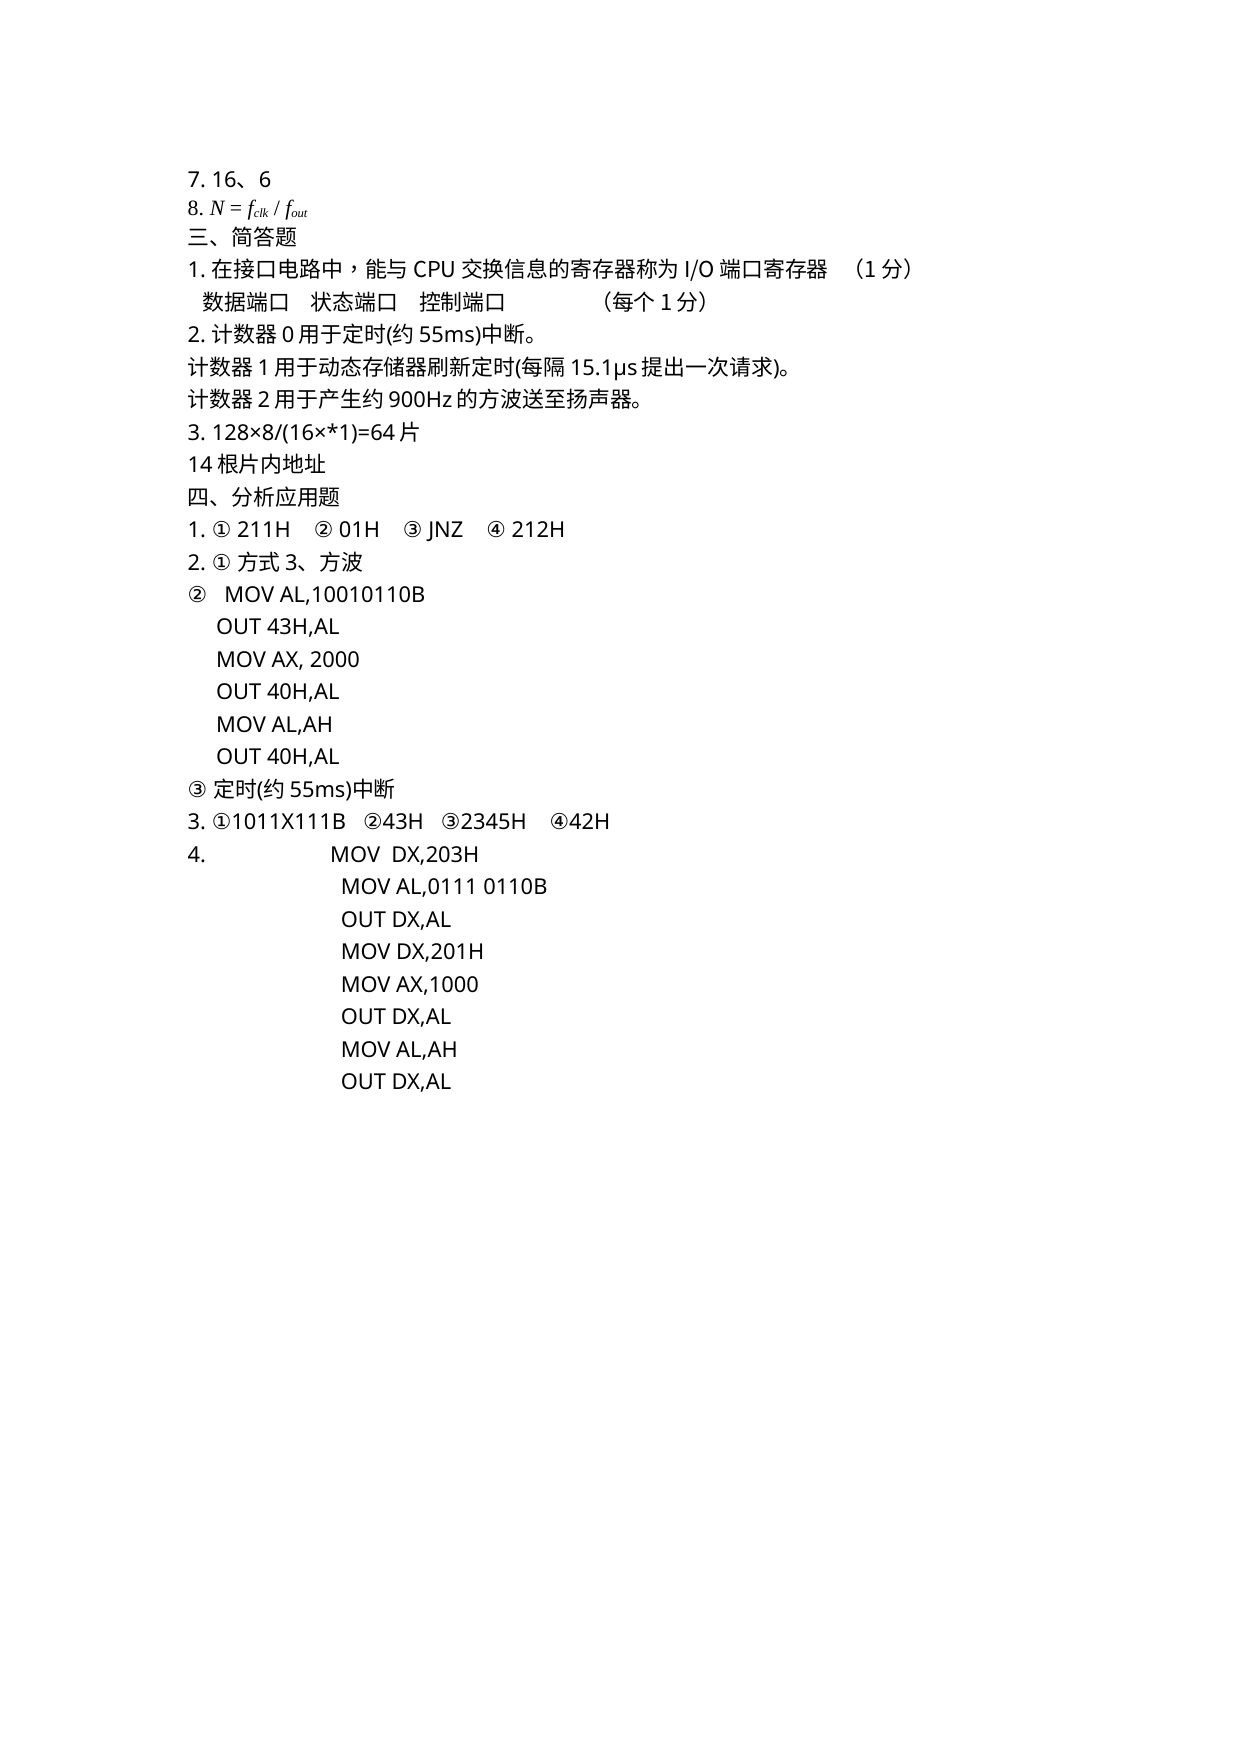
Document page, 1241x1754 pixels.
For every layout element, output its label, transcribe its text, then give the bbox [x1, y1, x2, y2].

text OUT 43H,AL [187, 610, 1053, 642]
text OUT [341, 1000, 1053, 1032]
text OUT 40H,AL [187, 675, 1053, 707]
text OUT [341, 902, 1053, 935]
text MOV ,AH [341, 1032, 1053, 1065]
text 3. ①1011X111B ②43H ③2345H ④42H [187, 805, 1053, 837]
text 3. 128×8/(16×*1)=64片 [187, 415, 1053, 447]
text 8. N = fclk / fout [187, 194, 1053, 220]
text MOV ,AH [187, 707, 1053, 740]
text MOV DX,201H [341, 935, 1053, 967]
text 4. MOV DX,203H [187, 837, 1053, 870]
text ② MOV AL,10010110B [187, 577, 1053, 610]
text 1. 在接口电路中，能与CPU交换信息的寄存器称为I/O端口寄存器 （1分） [187, 252, 1053, 285]
text ③ 定时(约55ms)中断 [187, 772, 1053, 805]
text 1. ① 211H ② 01H ③ JNZ ④ 212H [187, 512, 1053, 545]
text MOV AX, 2000 [187, 642, 1053, 675]
text 四、分析应用题 [187, 480, 1053, 512]
text MOV AL,0111 0110B [341, 870, 1053, 902]
text OUT [341, 1065, 1053, 1097]
text 三、简答题 [187, 220, 1053, 252]
text 数据端口 状态端口 控制端口 （每个1分） [187, 285, 1053, 317]
text 2. 计数器0用于定时(约55ms)中断。 [187, 317, 1053, 350]
text OUT 40H,AL [187, 740, 1053, 772]
text 14根片内地址 [187, 447, 1053, 480]
text 7. 16、6 [187, 162, 1053, 194]
text 2. ① 方式3、方波 [187, 545, 1053, 577]
text 计数器2用于产生约900Hz的方波送至扬声器。 [187, 382, 1053, 415]
text 计数器1用于动态存储器刷新定时(每隔15.1µs提出一次请求)。 [187, 350, 1053, 382]
text MOV AX,1000 [341, 967, 1053, 1000]
